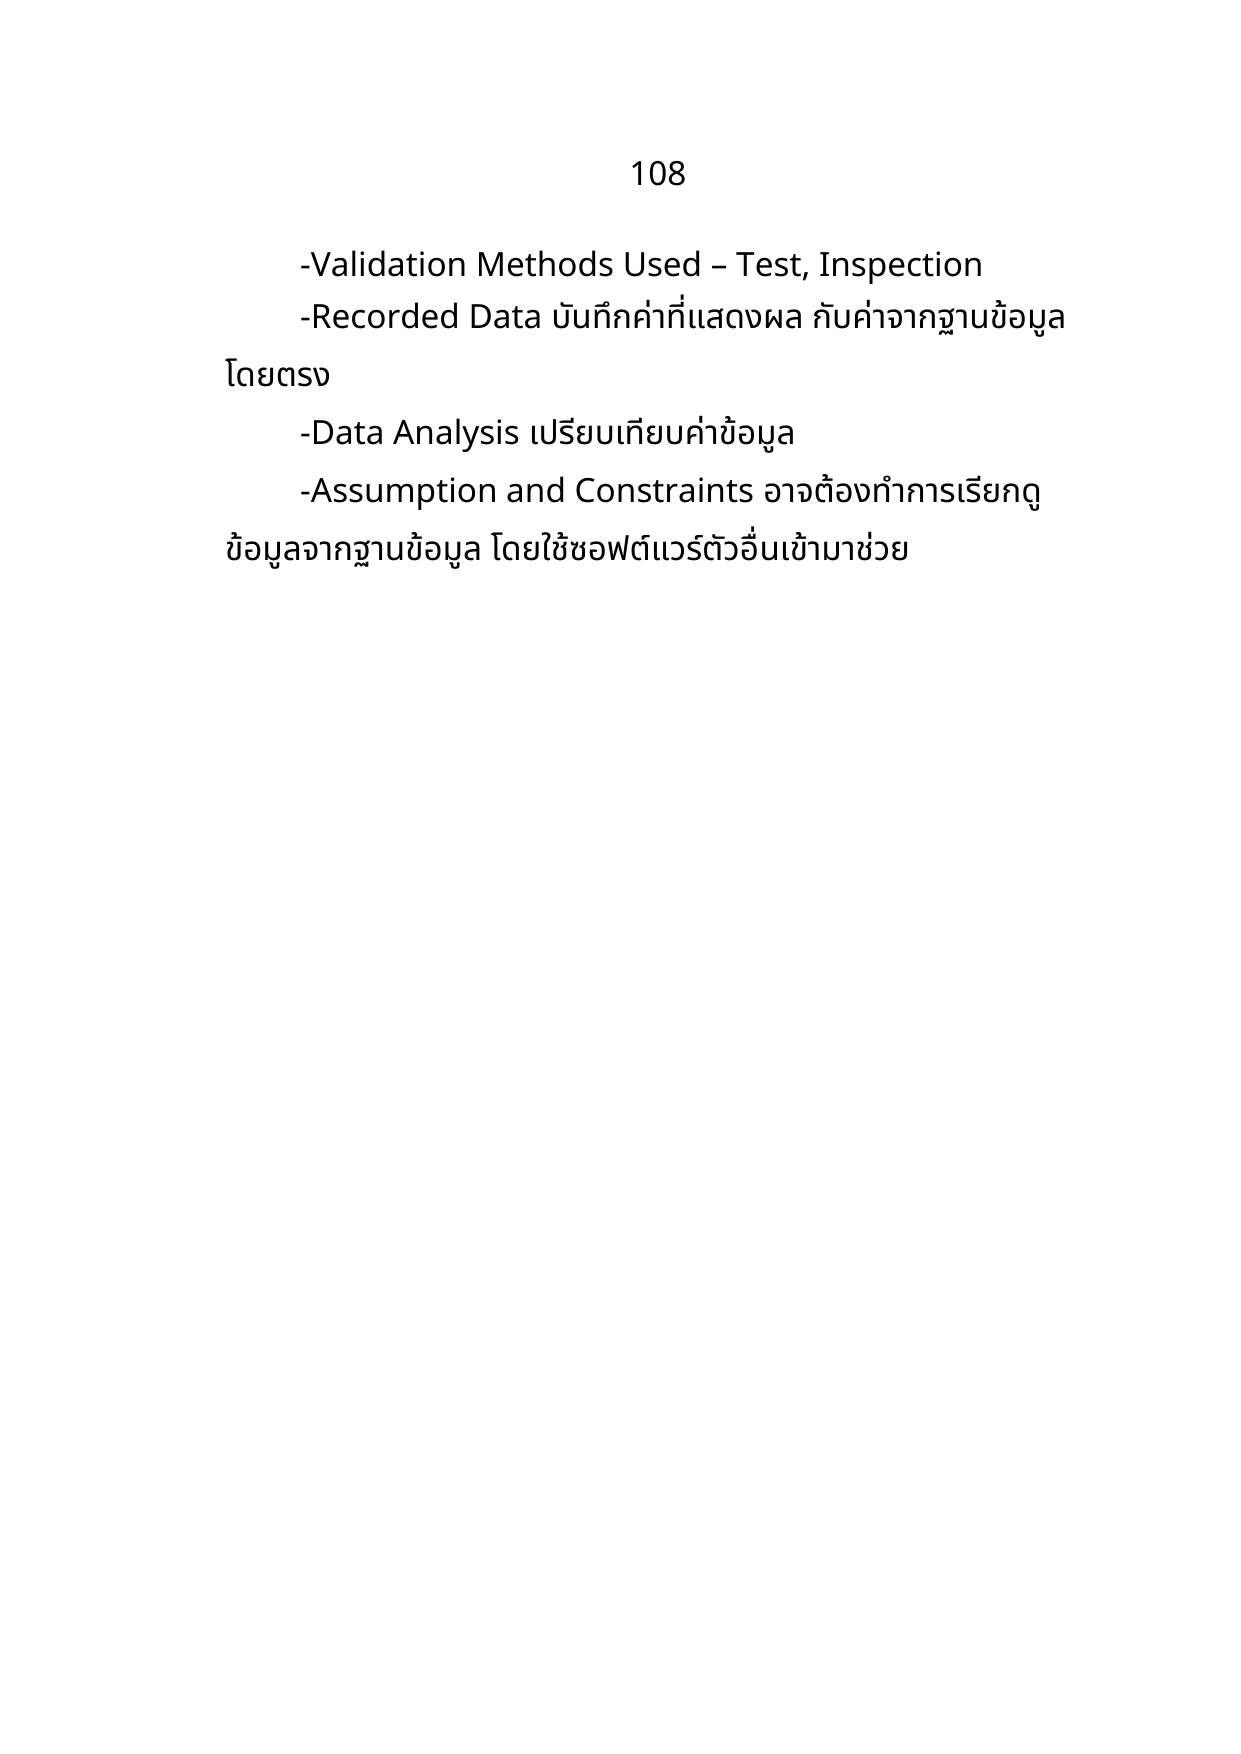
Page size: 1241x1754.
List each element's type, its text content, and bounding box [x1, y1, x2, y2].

text -Recorded Data บันทึกค่าที่แสดงผล กับค่าจากฐานข้อมูลโดยตรง [225, 293, 1090, 402]
text -Data Analysis เปรียบเทียบค่าข้อมูล [225, 409, 1090, 460]
text -Assumption and Constraints อาจต้องทำการเรียกดูข้อมูลจากฐานข้อมูล โดยใช้ซอฟต์แวร์ตัวอื่นเข้ามาช่วย [225, 467, 1090, 576]
text -Validation Methods Used – Test, Inspection [225, 241, 1090, 286]
